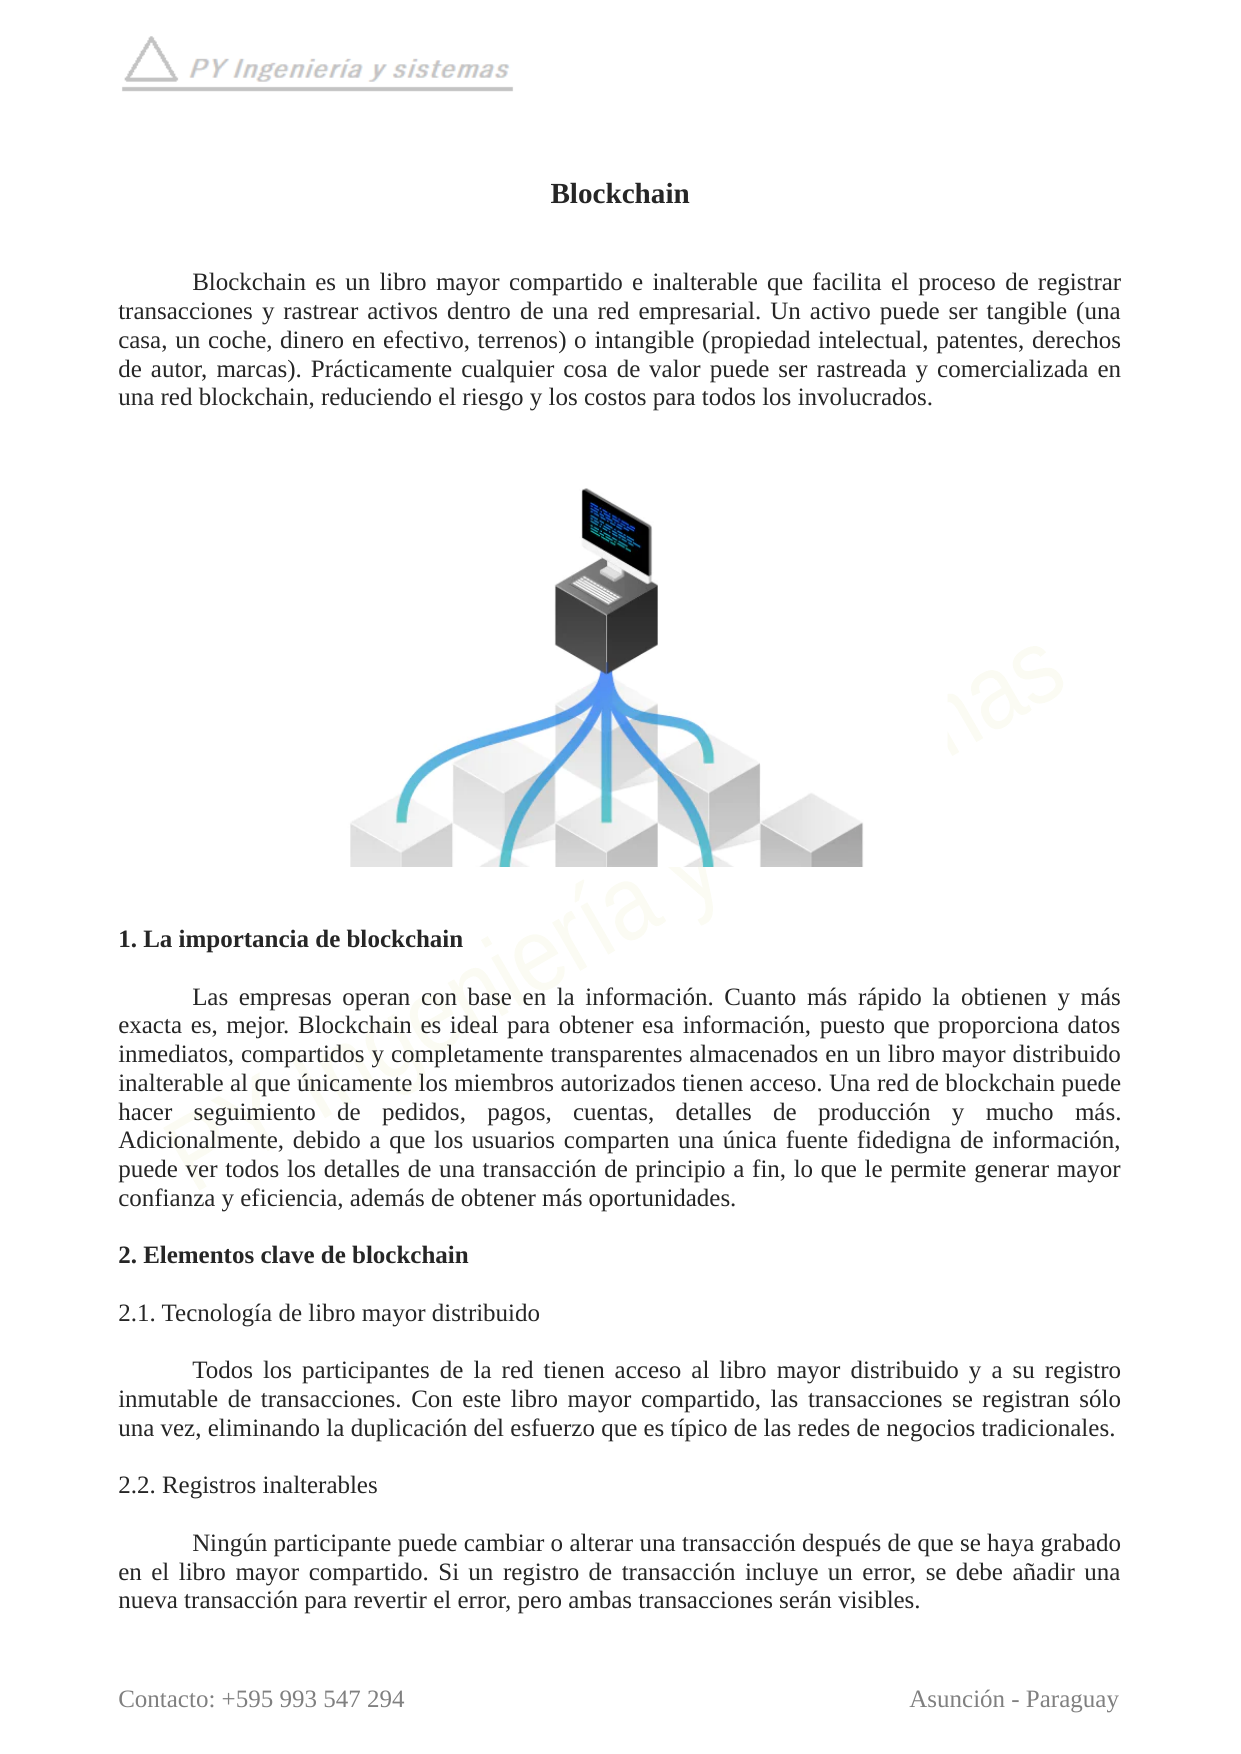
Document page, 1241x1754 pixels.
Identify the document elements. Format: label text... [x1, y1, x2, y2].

text 1. La importancia de blockchain [118, 924, 1122, 953]
text Ningún participante puede cambiar o alterar una transacción después de que se haya grabado en el libro mayor compartido. Si un registro de transacción incluye un error, se debe añadir una nueva transacción para revertir el error, pero ambas transacciones serán visibles. [118, 1528, 1122, 1614]
text 2.1. Tecnología de libro mayor distribuido [118, 1298, 1122, 1327]
text Todos los participantes de la red tienen acceso al libro mayor distribuido y a su registro inmutable de transacciones. Con este libro mayor compartido, las transacciones se registran sólo una vez, eliminando la duplicación del esfuerzo que es típico de las redes de negocios tradicionales. [118, 1355, 1122, 1442]
picture [109, 15, 527, 116]
text Blockchain es un libro mayor compartido e inalterable que facilita el proceso de registrar transacciones y rastrear activos dentro de una red empresarial. Un activo puede ser tangible (una casa, un coche, dinero en efectivo, terrenos) o intangible (propiedad intelectual, patentes, derechos de autor, marcas). Prácticamente cualquier cosa de valor puede ser rastreada y comercializada en una red blockchain, reduciendo el riesgo y los costos para todos los involucrados. [118, 267, 1122, 411]
text Las empresas operan con base en la información. Cuanto más rápido la obtienen y más exacta es, mejor. Blockchain es ideal para obtener esa información, puesto que proporciona datos inmediatos, compartidos y completamente transparentes almacenados en un libro mayor distribuido inalterable al que únicamente los miembros autorizados tienen acceso. Una red de blockchain puede hacer seguimiento de pedidos, pagos, cuentas, detalles de producción y mucho más. Adicionalmente, debido a que los usuarios comparten una única fuente fidedigna de información, puede ver todos los detalles de una transacción de principio a fin, lo que le permite generar mayor confianza y eficiencia, además de obtener más oportunidades. [118, 982, 1122, 1212]
text 2. Elementos clave de blockchain [118, 1240, 1122, 1269]
text 2.2. Registros inalterables [118, 1470, 1122, 1499]
picture [253, 472, 948, 867]
text Blockchain [118, 176, 1122, 210]
